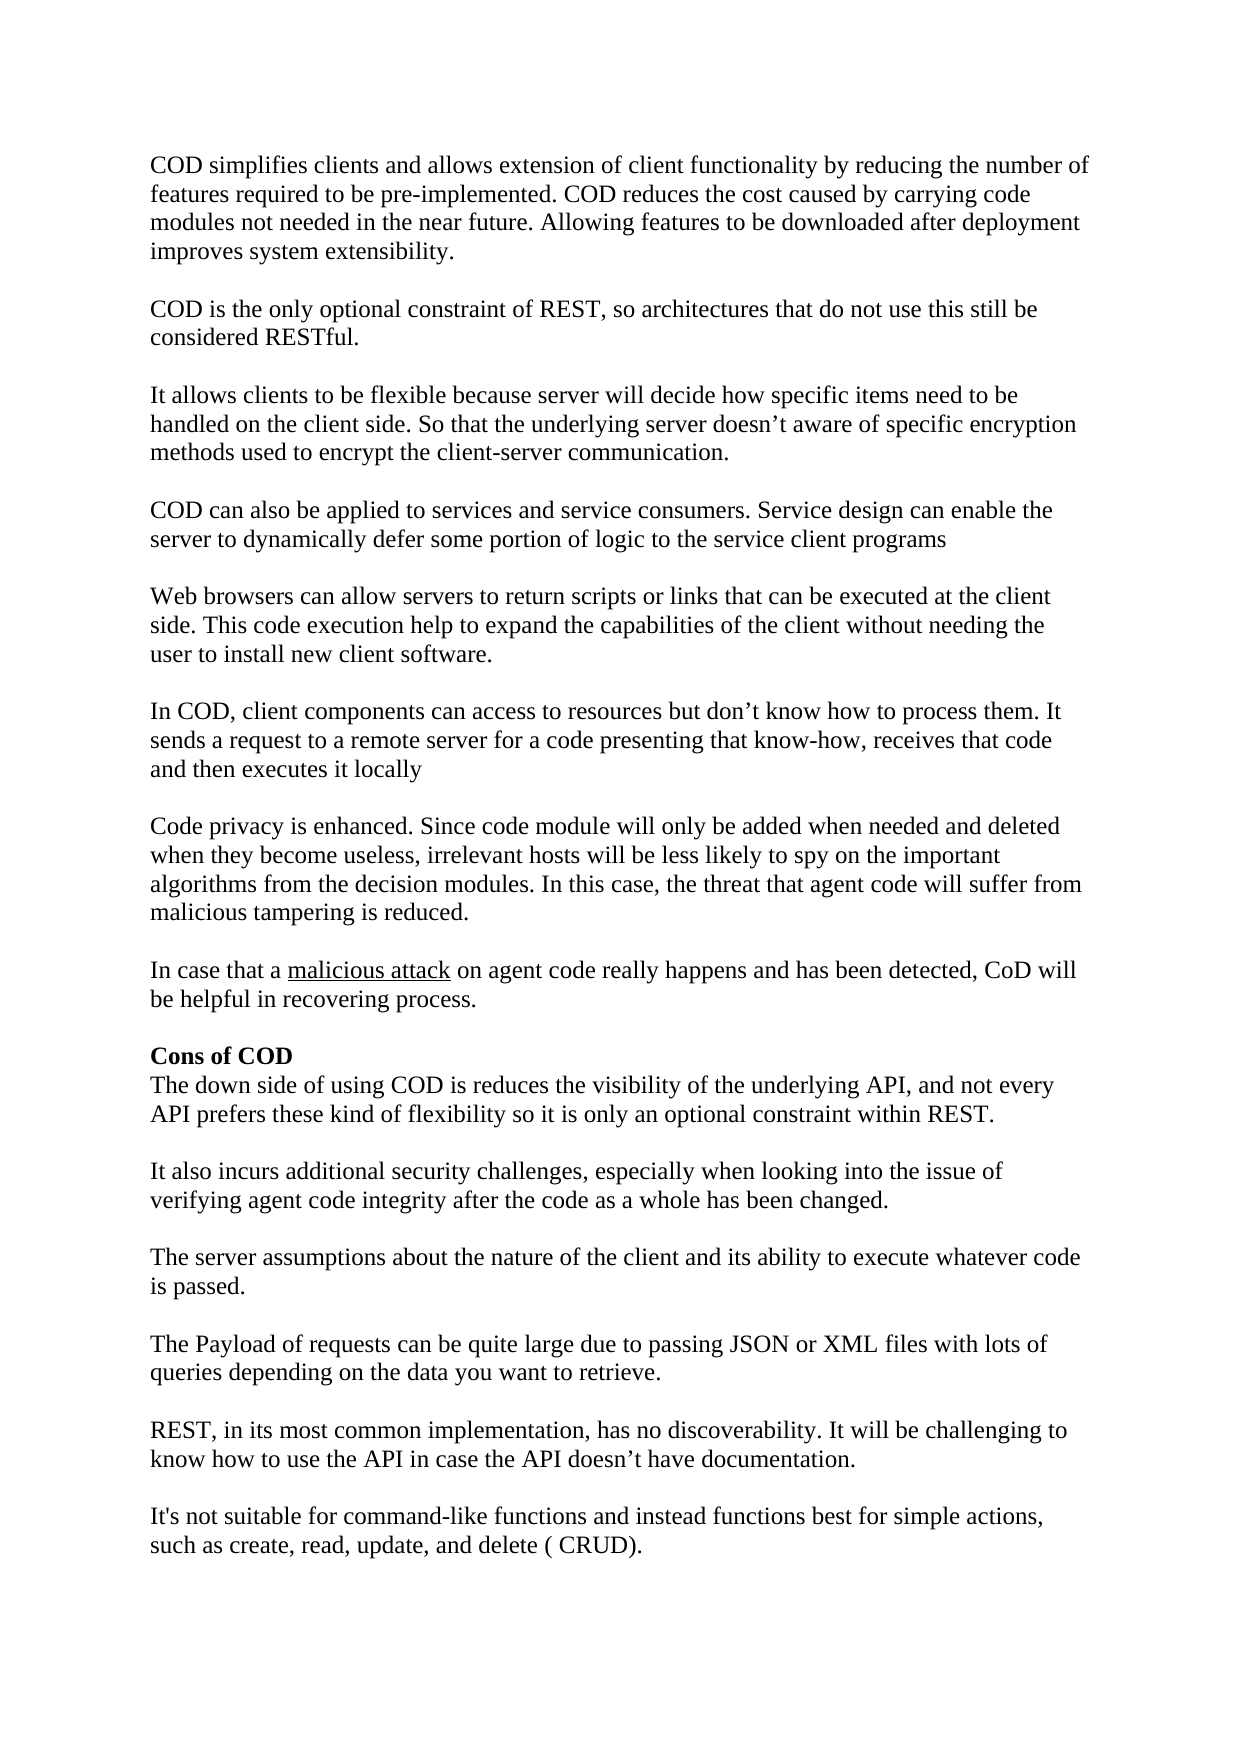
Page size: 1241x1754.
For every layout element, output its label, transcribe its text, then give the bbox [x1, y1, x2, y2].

text REST, in its most common implementation, has no discoverability. It will be challenging to know how to use the API in case the API doesn’t have documentation. [150, 1415, 1090, 1472]
text It allows clients to be flexible because server will decide how specific items need to be handled on the client side. So that the underlying server doesn’t aware of specific encryption methods used to encrypt the client-server communication. [150, 380, 1090, 466]
text In case that a malicious attack on agent code really happens and has been detected, CoD will be helpful in recovering process. [150, 955, 1090, 1012]
text The down side of using COD is reduces the visibility of the underlying API, and not every API prefers these kind of flexibility so it is only an optional constraint within REST. [150, 1070, 1090, 1127]
text Cons of COD [150, 1041, 1090, 1070]
text COD is the only optional constraint of REST, so architectures that do not use this still be considered RESTful. [150, 294, 1090, 351]
text The Payload of requests can be quite large due to passing JSON or XML files with lots of queries depending on the data you want to retrieve. [150, 1329, 1090, 1386]
text It's not suitable for command-like functions and instead functions best for simple actions, such as create, read, update, and delete ( CRUD). [150, 1501, 1090, 1559]
text The server assumptions about the nature of the client and its ability to execute whatever code is passed. [150, 1242, 1090, 1300]
text Code privacy is enhanced. Since code module will only be added when needed and deleted when they become useless, irrelevant hosts will be less likely to spy on the important algorithms from the decision modules. In this case, the threat that agent code will suffer from malicious tampering is reduced. [150, 811, 1090, 926]
text COD can also be applied to services and service consumers. Service design can enable the server to dynamically defer some portion of logic to the service client programs [150, 495, 1090, 552]
text Web browsers can allow servers to return scripts or links that can be executed at the client side. This code execution help to expand the capabilities of the client without needing the user to install new client software. [150, 581, 1090, 667]
text In COD, client components can access to resources but don’t know how to process them. It sends a request to a remote server for a code presenting that know-how, receives that code and then executes it locally [150, 696, 1090, 782]
text COD simplifies clients and allows extension of client functionality by reducing the number of features required to be pre-implemented. COD reduces the cost caused by carrying code modules not needed in the near future. Allowing features to be downloaded after deployment improves system extensibility. [150, 150, 1090, 265]
text It also incurs additional security challenges, especially when looking into the issue of verifying agent code integrity after the code as a whole has been changed. [150, 1156, 1090, 1214]
